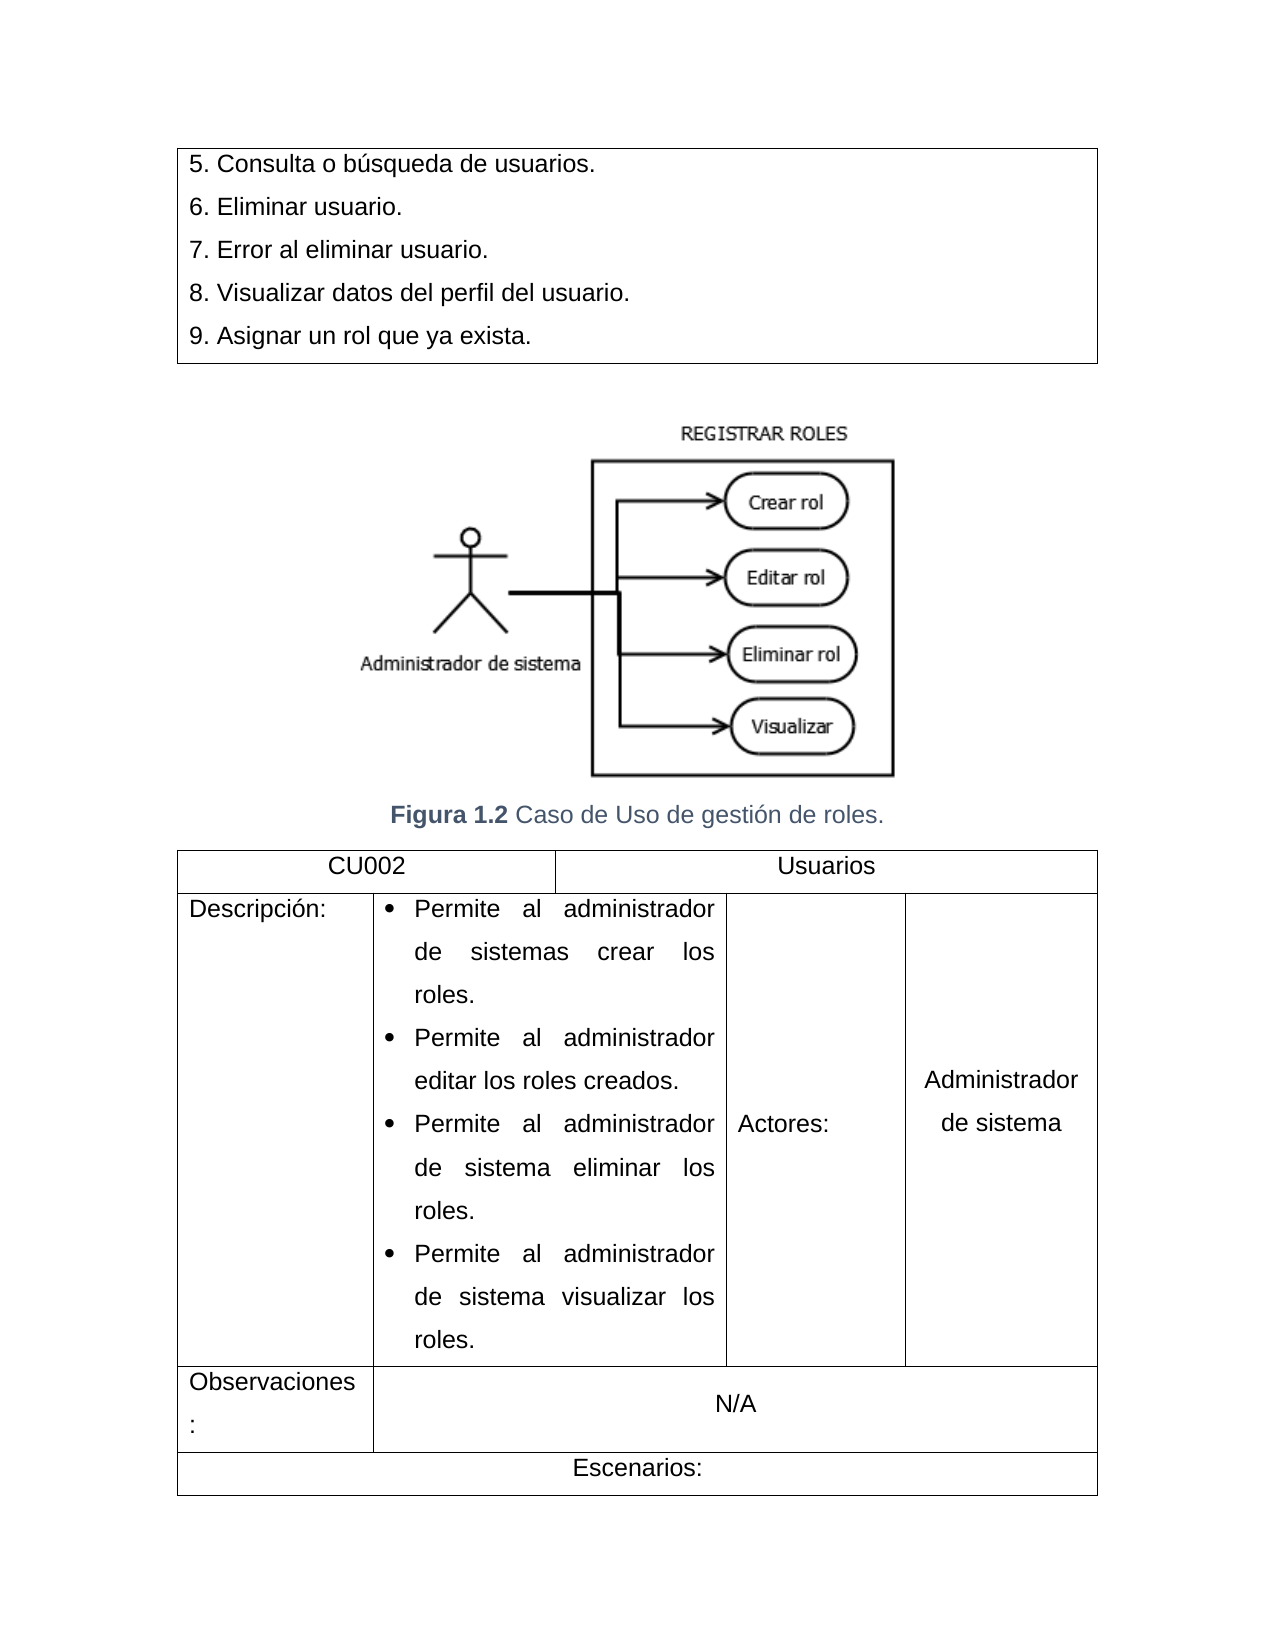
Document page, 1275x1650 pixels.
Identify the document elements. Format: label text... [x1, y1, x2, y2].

text Figura 1.2 Caso de Uso de gestión de roles. [177, 800, 1098, 829]
table_cell Descripción: [178, 894, 373, 1366]
table_header Usuarios [556, 851, 1097, 892]
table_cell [178, 149, 1097, 363]
table_cell Observaciones: [178, 1367, 373, 1452]
table_cell Administrador de sistema [906, 894, 1097, 1366]
table_header CU002 [178, 851, 555, 892]
table_cell Actores: [727, 894, 905, 1366]
picture [356, 411, 919, 782]
table_cell N/A [374, 1367, 1097, 1452]
table_cell Escenarios: [178, 1453, 1097, 1495]
table_cell Permite al administrador de sistemas crear los roles. Permite al administrador editar los roles creados. Permite al administrador de sistema eliminar los roles. Permite al administrador de sistema visualizar los roles. [374, 894, 726, 1366]
